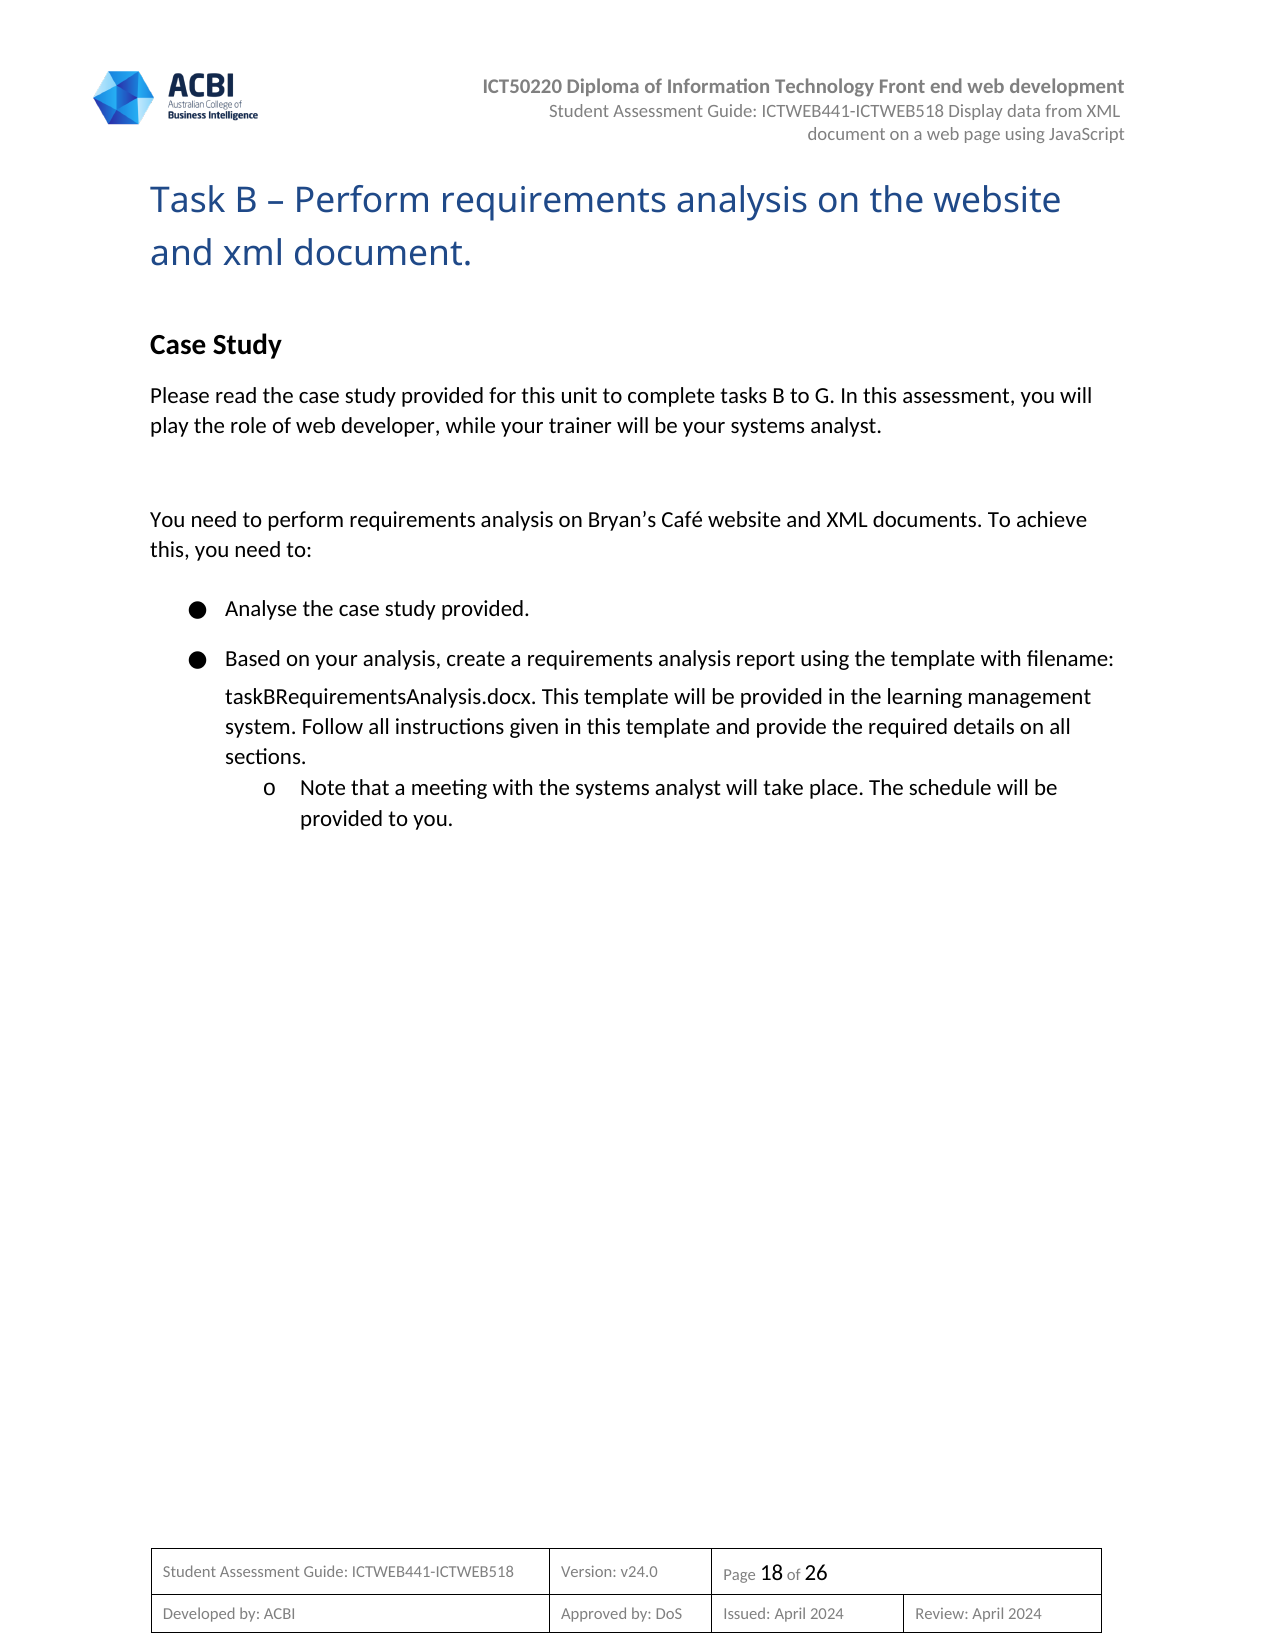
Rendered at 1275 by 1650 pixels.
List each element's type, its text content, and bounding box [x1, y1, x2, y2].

text You need to perform requirements analysis on Bryan’s Café website and XML documents. To achieve this, you need to: [150, 505, 1125, 563]
text Case Study [150, 326, 1125, 362]
text Please read the case study provided for this unit to complete tasks B to G. In this assessment, you will play the role of web developer, while your trainer will be your systems analyst. [150, 381, 1125, 439]
subtitle Task B – Perform requirements analysis on the website and xml document. [150, 175, 1125, 275]
list Based on your analysis, create a requirements analysis report using the template with filename: taskBRequirementsAnalysis.docx. This template will be provided in the learning management system. Follow all instructions given in this template and provide the required details on all sections. [187, 633, 1125, 771]
list Note that a meeting with the systems analyst will take place. The schedule will be provided to you. [262, 773, 1125, 832]
picture [83, 55, 276, 136]
list Analyse the case study provided. [187, 582, 1125, 629]
